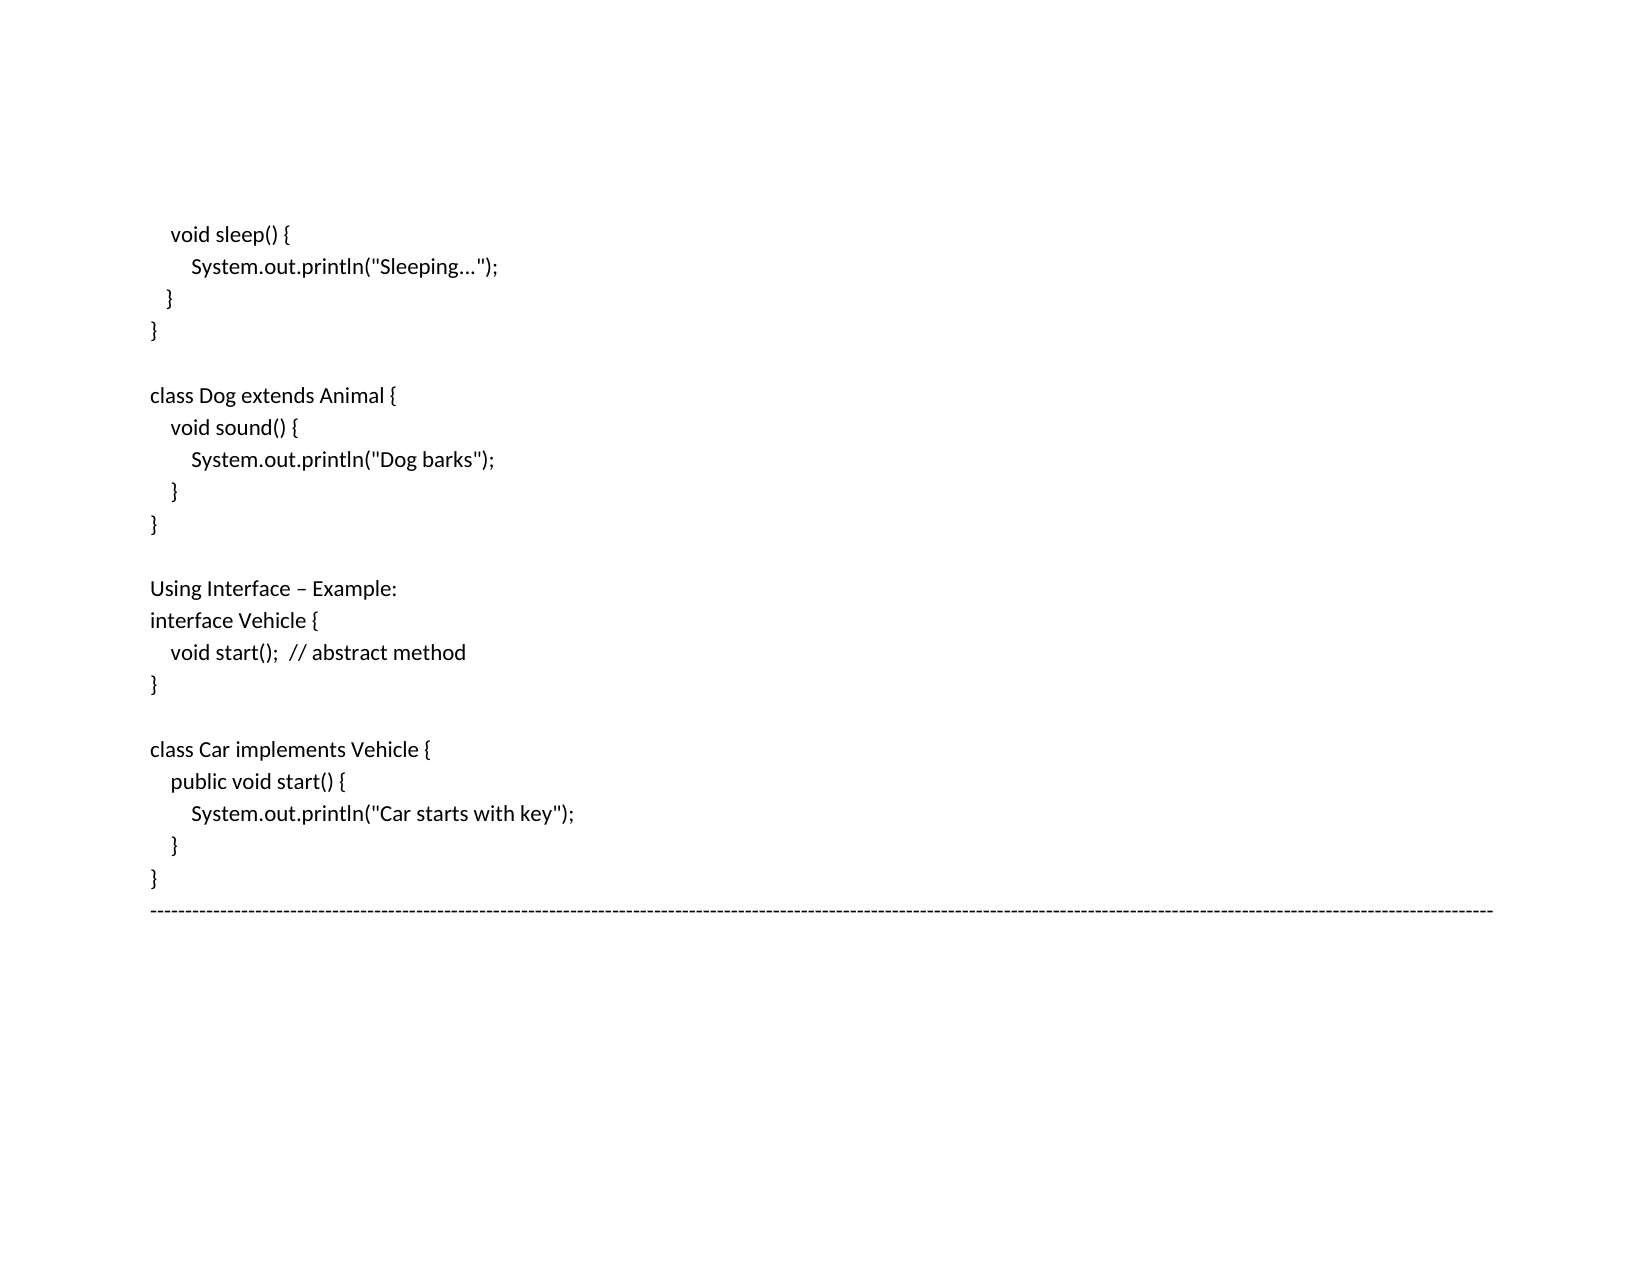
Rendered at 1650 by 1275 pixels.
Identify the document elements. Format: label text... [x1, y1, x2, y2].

text class Car implements Vehicle { [150, 735, 1500, 763]
text ------------------------------------------------------------------------------------------------------------------------------------------------------------------------------------------------ [150, 896, 1500, 924]
text class Dog extends Animal { [150, 381, 1500, 409]
text interface Vehicle { [150, 606, 1500, 634]
text void start(); // abstract method [150, 638, 1500, 666]
text Using Interface – Example: [150, 574, 1500, 602]
text } [150, 477, 1500, 506]
text System.out.println("Dog barks"); [150, 445, 1500, 473]
text System.out.println("Sleeping..."); [150, 252, 1500, 280]
text } [150, 671, 1500, 699]
text System.out.println("Car starts with key"); [150, 799, 1500, 827]
text } [150, 832, 1500, 859]
text public void start() { [150, 767, 1500, 795]
text } [150, 864, 1500, 892]
text } [150, 317, 1500, 344]
text void sound() { [150, 413, 1500, 441]
text } [150, 510, 1500, 538]
text void sleep() { [150, 220, 1500, 248]
text } [150, 284, 1500, 312]
